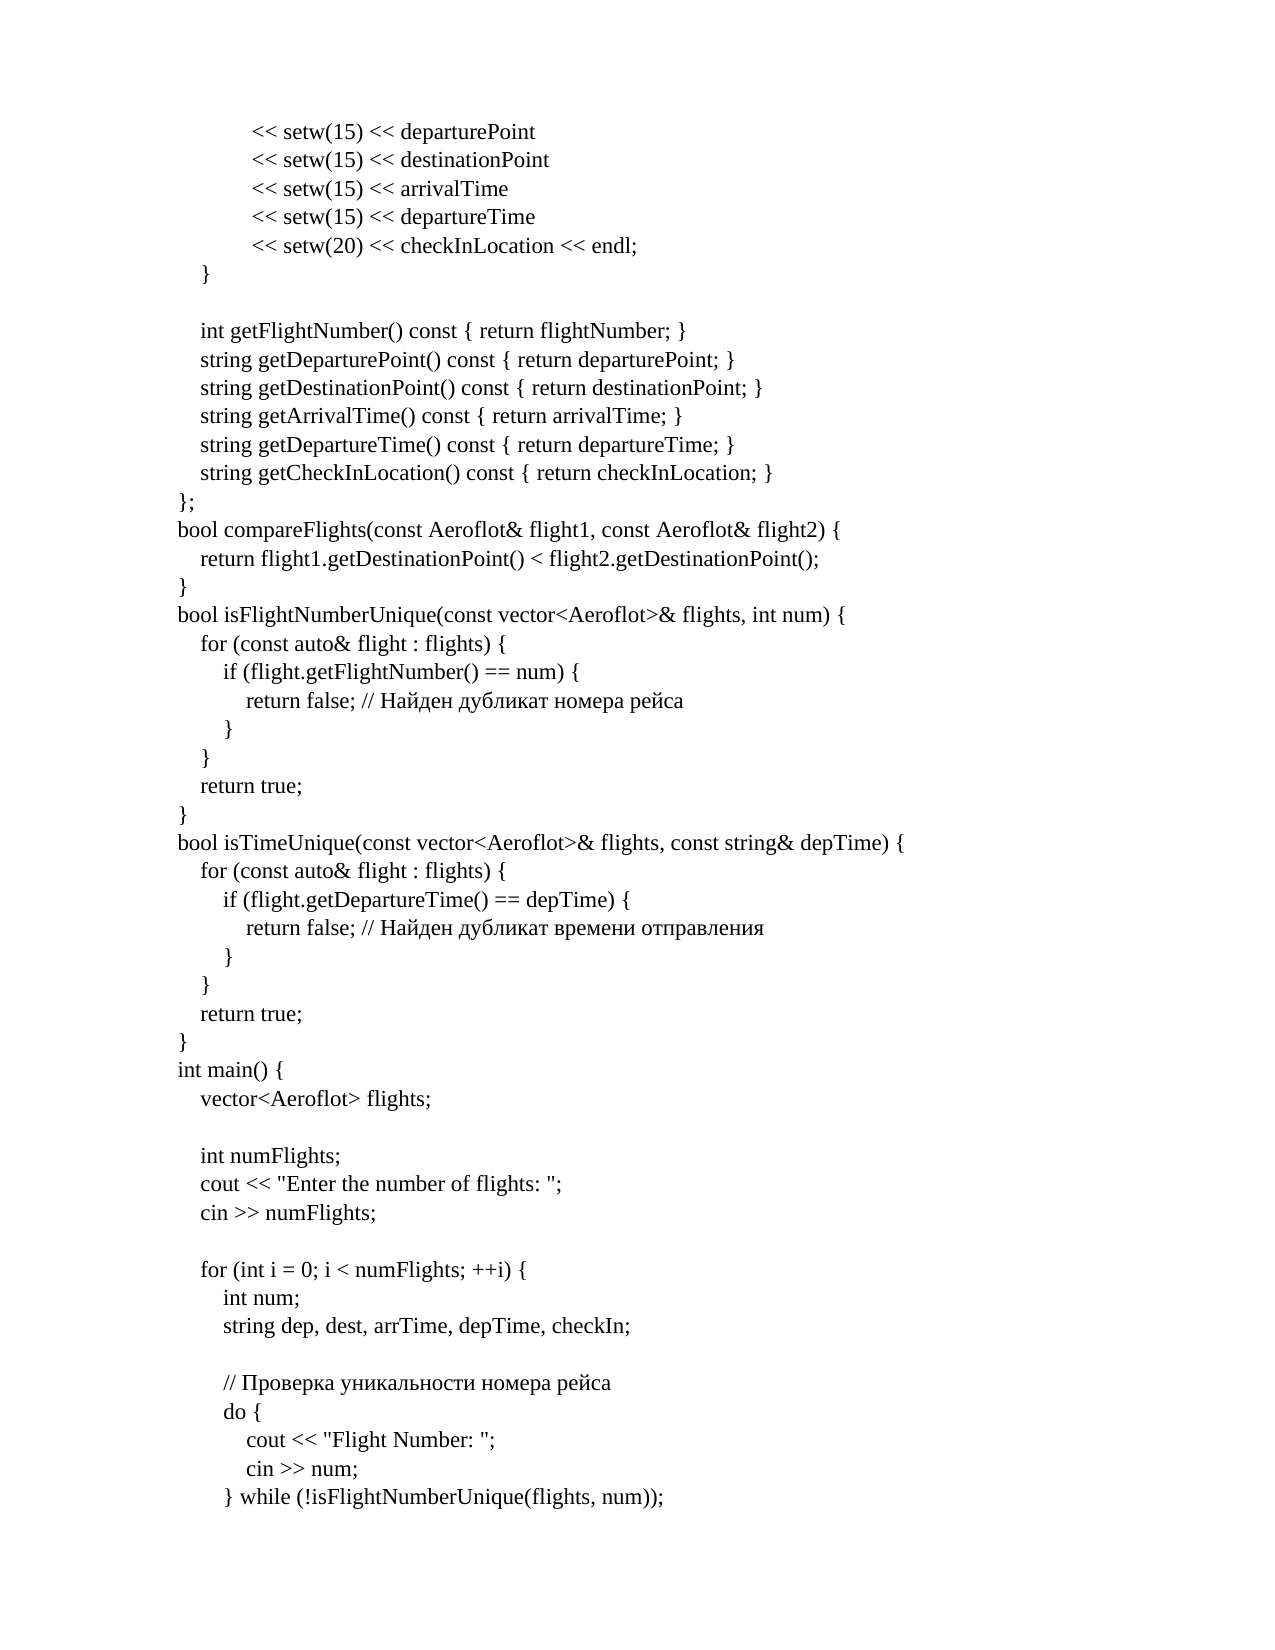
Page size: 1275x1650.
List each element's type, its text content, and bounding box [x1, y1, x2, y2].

text string getDeparturePoint() const { return departurePoint; } [177, 346, 1186, 372]
text << setw(15) << departurePoint [177, 118, 1186, 144]
text cout << "Enter the number of flights: "; [177, 1170, 1186, 1197]
text } while (!isFlightNumberUnique(flights, num)); [177, 1483, 1186, 1509]
text } [177, 573, 1186, 599]
text return true; [177, 772, 1186, 798]
text int main() { [177, 1057, 1186, 1083]
text int getFlightNumber() const { return flightNumber; } [177, 317, 1186, 343]
text vector<Aeroflot> flights; [177, 1085, 1186, 1111]
text << setw(20) << checkInLocation << endl; [177, 232, 1186, 258]
text }; [177, 488, 1186, 514]
text string getArrivalTime() const { return arrivalTime; } [177, 402, 1186, 429]
text } [177, 260, 1186, 287]
text string dep, dest, arrTime, depTime, checkIn; [177, 1312, 1186, 1339]
text cin >> num; [177, 1455, 1186, 1481]
text string getDestinationPoint() const { return destinationPoint; } [177, 374, 1186, 400]
text for (const auto& flight : flights) { [177, 857, 1186, 884]
text cout << "Flight Number: "; [177, 1426, 1186, 1453]
text int numFlights; [177, 1142, 1186, 1168]
text return false; // Найден дубликат номера рейса [177, 687, 1186, 713]
text << setw(15) << arrivalTime [177, 175, 1186, 201]
text bool isFlightNumberUnique(const vector<Aeroflot>& flights, int num) { [177, 602, 1186, 628]
text for (int i = 0; i < numFlights; ++i) { [177, 1256, 1186, 1282]
text } [177, 744, 1186, 770]
text << setw(15) << departureTime [177, 203, 1186, 230]
text bool compareFlights(const Aeroflot& flight1, const Aeroflot& flight2) { [177, 516, 1186, 543]
text } [177, 971, 1186, 998]
text return true; [177, 1000, 1186, 1026]
text if (flight.getFlightNumber() == num) { [177, 658, 1186, 685]
text if (flight.getDepartureTime() == depTime) { [177, 886, 1186, 912]
text return flight1.getDestinationPoint() < flight2.getDestinationPoint(); [177, 545, 1186, 571]
text } [177, 715, 1186, 742]
text } [177, 801, 1186, 827]
text << setw(15) << destinationPoint [177, 147, 1186, 173]
text } [177, 943, 1186, 969]
text cin >> numFlights; [177, 1199, 1186, 1225]
text return false; // Найден дубликат времени отправления [177, 914, 1186, 941]
text // Проверка уникальности номера рейса [177, 1369, 1186, 1396]
text string getCheckInLocation() const { return checkInLocation; } [177, 459, 1186, 486]
text for (const auto& flight : flights) { [177, 630, 1186, 656]
text string getDepartureTime() const { return departureTime; } [177, 431, 1186, 457]
text } [177, 1028, 1186, 1054]
text do { [177, 1398, 1186, 1424]
text int num; [177, 1284, 1186, 1310]
text bool isTimeUnique(const vector<Aeroflot>& flights, const string& depTime) { [177, 829, 1186, 855]
